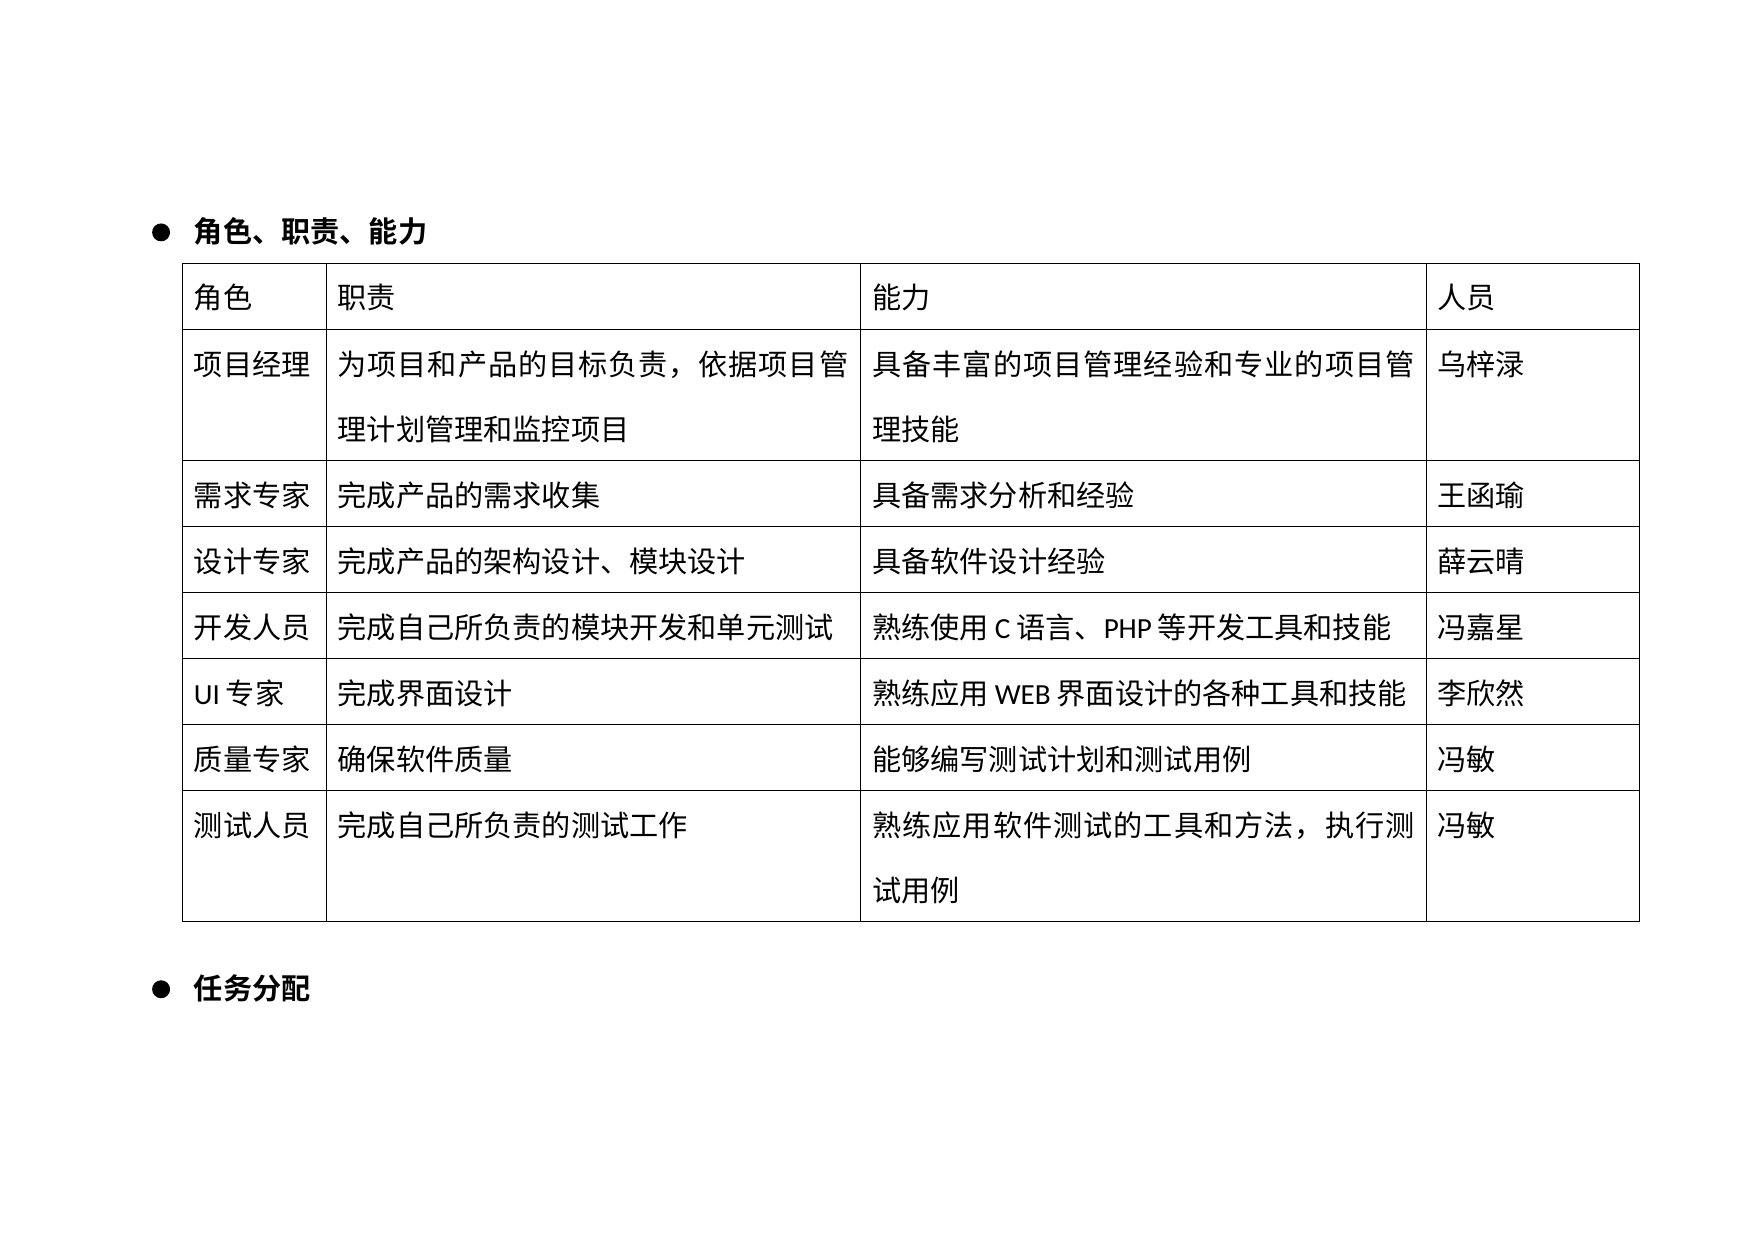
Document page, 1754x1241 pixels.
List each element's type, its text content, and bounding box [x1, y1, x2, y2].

table_cell 完成产品的架构设计、模块设计 [327, 527, 860, 592]
table_cell 开发人员 [183, 593, 326, 658]
table_cell 确保软件质量 [327, 725, 860, 790]
table_cell 薛云晴 [1427, 527, 1639, 592]
table_header 角色 [183, 264, 326, 329]
table_cell 熟练使用C语言、PHP等开发工具和技能 [861, 593, 1426, 658]
table_cell UI专家 [183, 659, 326, 724]
list 角色、职责、能力 [150, 198, 1604, 263]
table_cell 需求专家 [183, 461, 326, 526]
table_cell 具备丰富的项目管理经验和专业的项目管理技能 [861, 330, 1426, 460]
table_cell 完成自己所负责的测试工作 [327, 791, 860, 921]
table_cell 测试人员 [183, 791, 326, 921]
table_cell 王函瑜 [1427, 461, 1639, 526]
table_cell 设计专家 [183, 527, 326, 592]
table_cell 具备需求分析和经验 [861, 461, 1426, 526]
table_header 能力 [861, 264, 1426, 329]
table_cell 完成自己所负责的模块开发和单元测试 [327, 593, 860, 658]
list 任务分配 [150, 954, 1604, 1019]
table_cell 冯嘉星 [1427, 593, 1639, 658]
table_cell 乌梓渌 [1427, 330, 1639, 460]
table_cell 质量专家 [183, 725, 326, 790]
table_cell 项目经理 [183, 330, 326, 460]
table_header 人员 [1427, 264, 1639, 329]
table_cell 冯敏 [1427, 725, 1639, 790]
table_cell 能够编写测试计划和测试用例 [861, 725, 1426, 790]
table_cell 具备软件设计经验 [861, 527, 1426, 592]
table_cell 熟练应用软件测试的工具和方法，执行测试用例 [861, 791, 1426, 921]
table_cell 完成产品的需求收集 [327, 461, 860, 526]
table_cell 李欣然 [1427, 659, 1639, 724]
table_cell 冯敏 [1427, 791, 1639, 921]
table_cell 熟练应用WEB界面设计的各种工具和技能 [861, 659, 1426, 724]
table_cell 为项目和产品的目标负责，依据项目管理计划管理和监控项目 [327, 330, 860, 460]
table_header 职责 [327, 264, 860, 329]
table_cell 完成界面设计 [327, 659, 860, 724]
